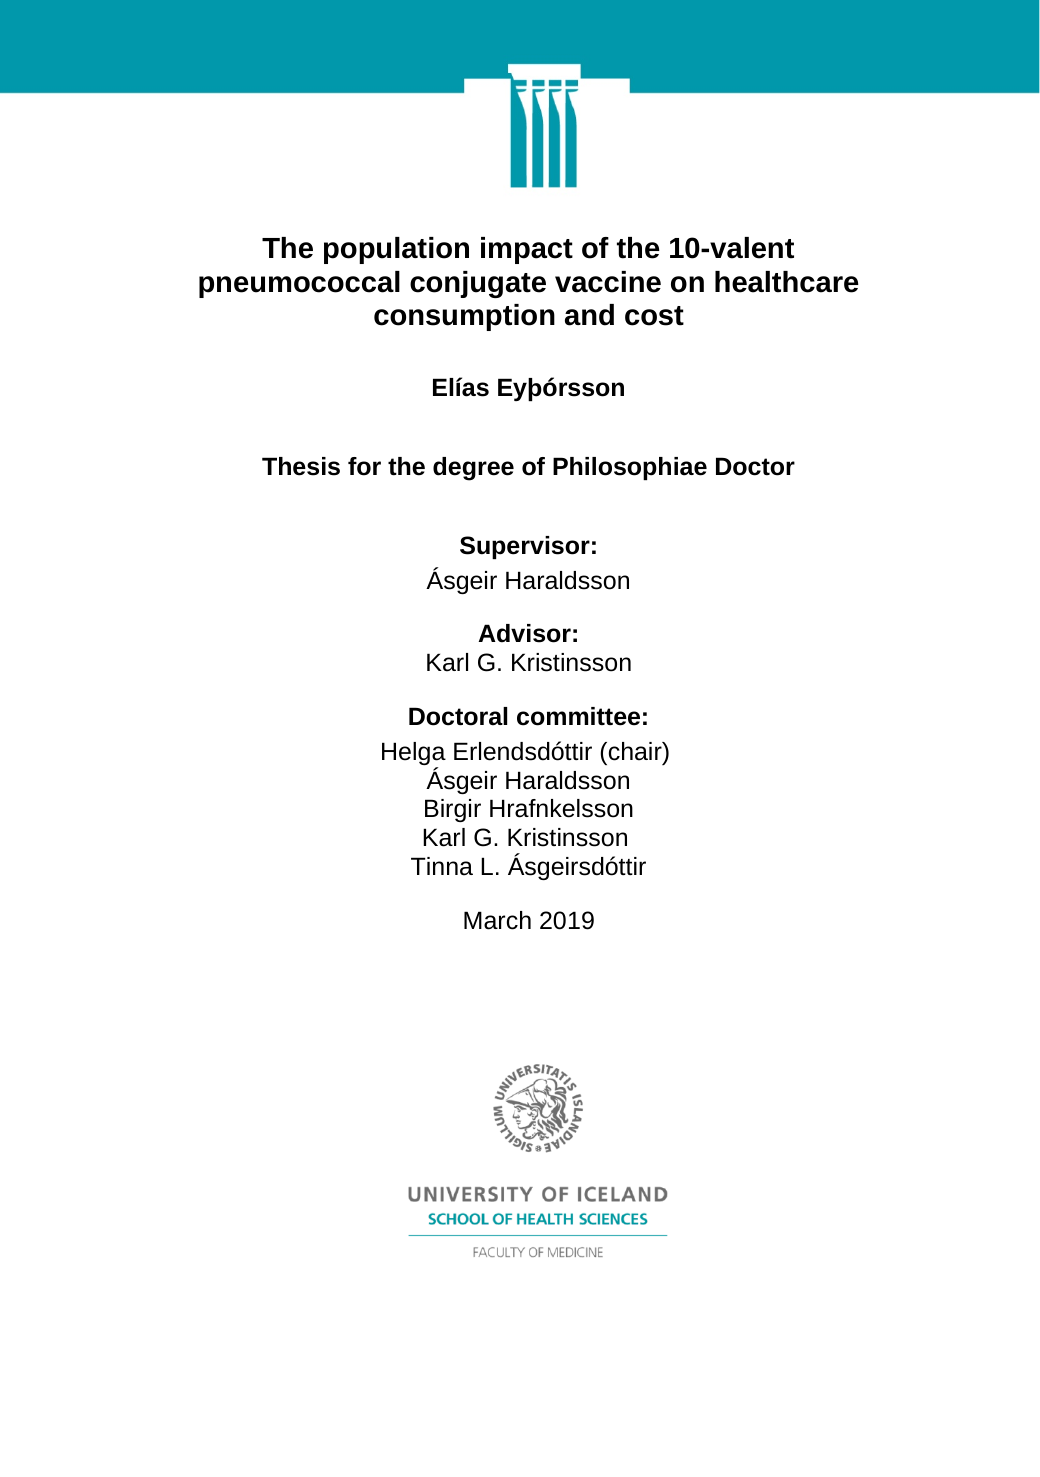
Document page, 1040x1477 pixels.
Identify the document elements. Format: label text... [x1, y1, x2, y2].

text Helga Erlendsdóttir (chair) Ásgeir Haraldsson Birgir Hrafnkelsson Karl G. Kristinsson Tinna L. Ásgeirsdóttir [171, 737, 886, 881]
text Ásgeir Haraldsson [171, 566, 886, 594]
picture [398, 1056, 678, 1279]
text Thesis for the degree of Philosophiae Doctor [171, 452, 886, 481]
picture [0, 0, 1040, 220]
text Advisor: Karl G. Kristinsson [171, 619, 886, 677]
text March 2019 [171, 906, 886, 934]
text Elías Eyþórsson [171, 344, 886, 402]
text Doctoral committee: [171, 702, 886, 731]
text The population impact of the 10-valent pneumococcal conjugate vaccine on healthcare consumption and cost [171, 231, 886, 332]
text Supervisor: [171, 531, 886, 559]
